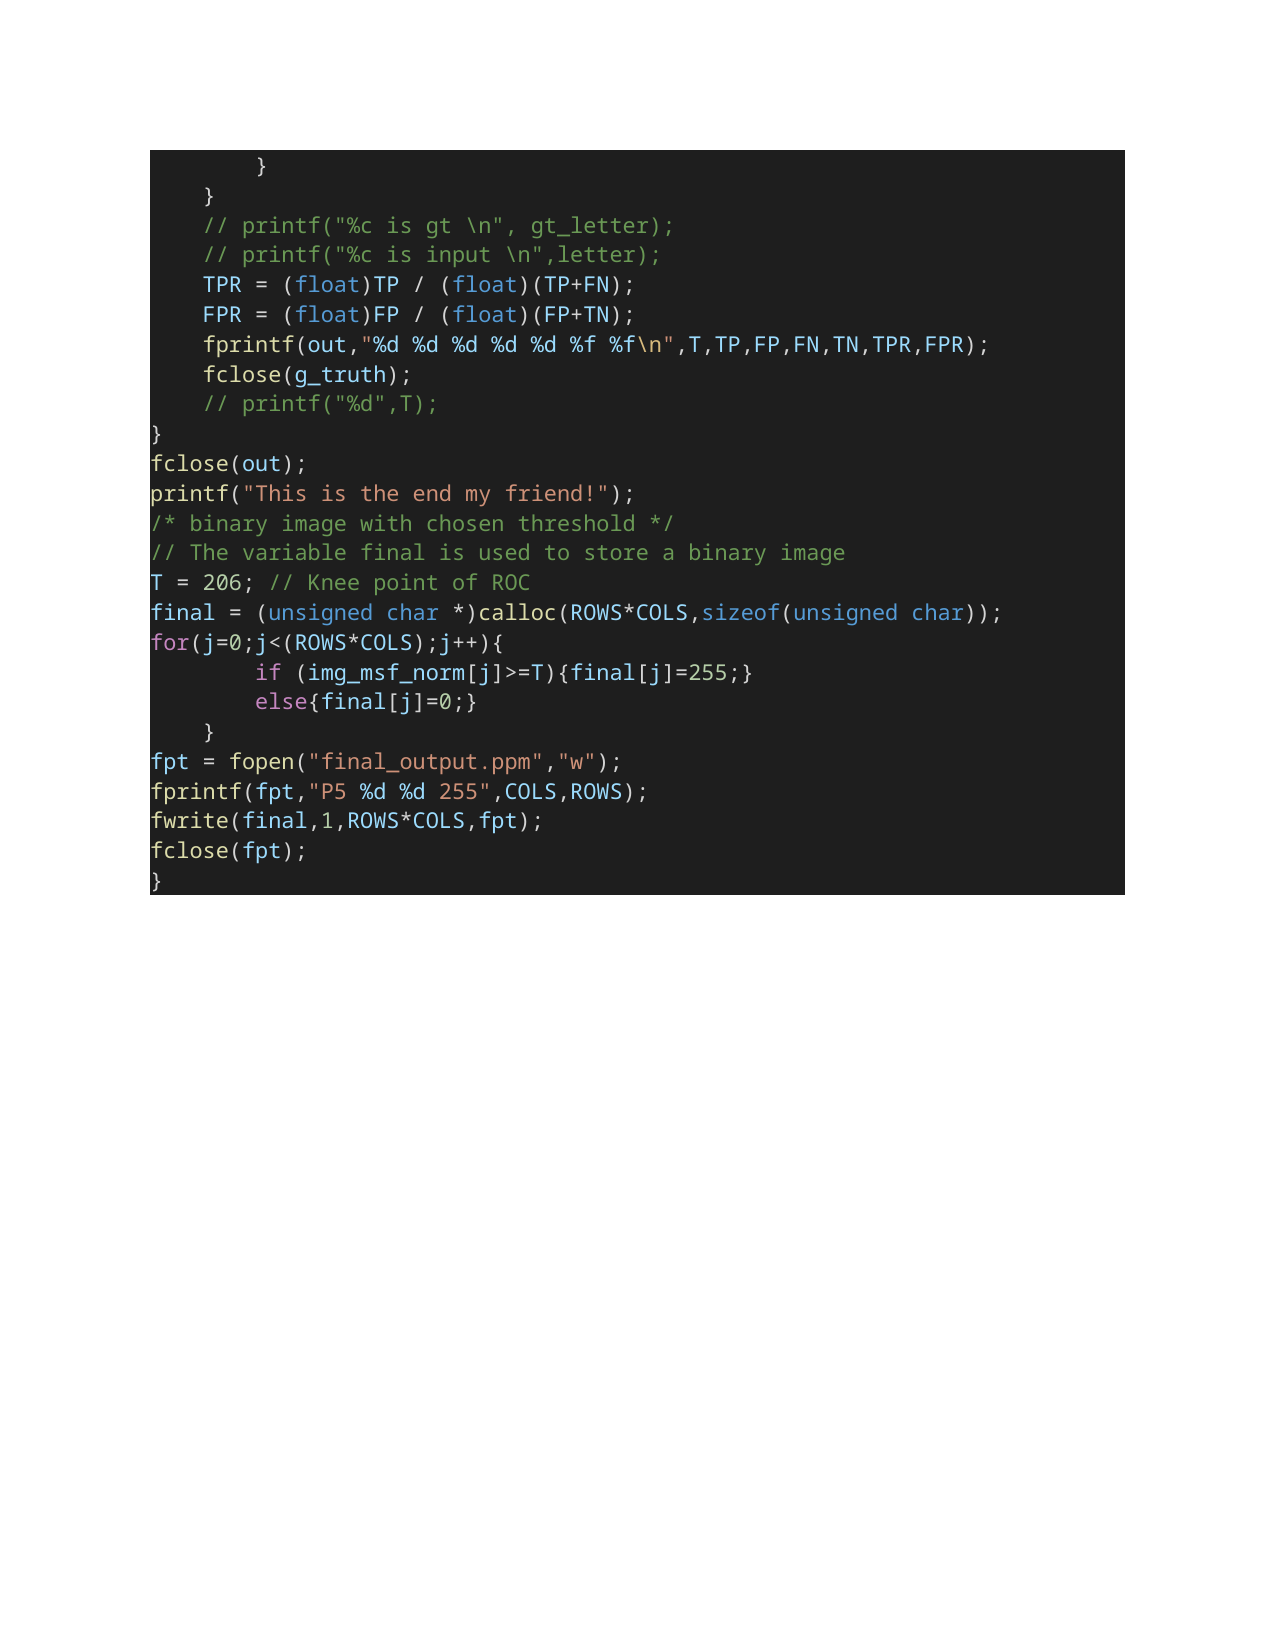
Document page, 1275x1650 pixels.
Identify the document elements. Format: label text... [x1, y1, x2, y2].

text for(j=0;j<(ROWS*COLS);j++){ [150, 627, 1125, 656]
text } [150, 418, 1125, 448]
text } [150, 180, 1125, 209]
text else{final[j]=0;} [150, 686, 1125, 716]
text TPR = (float)TP / (float)(TP+FN); [150, 269, 1125, 299]
text T = 206; // Knee point of ROC [150, 567, 1125, 597]
text fprintf(fpt,"P5 %d %d 255",COLS,ROWS); [150, 776, 1125, 805]
text // The variable final is used to store a binary image [150, 537, 1125, 567]
text } [150, 716, 1125, 746]
text // printf("%c is gt \n", gt_letter); [150, 209, 1125, 239]
text if (img_msf_norm[j]>=T){final[j]=255;} [150, 656, 1125, 686]
text FPR = (float)FP / (float)(FP+TN); [150, 299, 1125, 329]
text fprintf(out,"%d %d %d %d %d %f %f\n",T,TP,FP,FN,TN,TPR,FPR); [150, 329, 1125, 358]
text // printf("%d",T); [150, 388, 1125, 418]
text } [150, 150, 1125, 180]
text final = (unsigned char *)calloc(ROWS*COLS,sizeof(unsigned char)); [150, 597, 1125, 627]
text fclose(fpt); [150, 835, 1125, 865]
text fwrite(final,1,ROWS*COLS,fpt); [150, 805, 1125, 835]
text } [150, 865, 1125, 895]
text /* binary image with chosen threshold */ [150, 507, 1125, 537]
text printf("This is the end my friend!"); [150, 478, 1125, 507]
text fpt = fopen("final_output.ppm","w"); [150, 746, 1125, 776]
text fclose(out); [150, 448, 1125, 478]
text fclose(g_truth); [150, 358, 1125, 388]
text // printf("%c is input \n",letter); [150, 239, 1125, 269]
